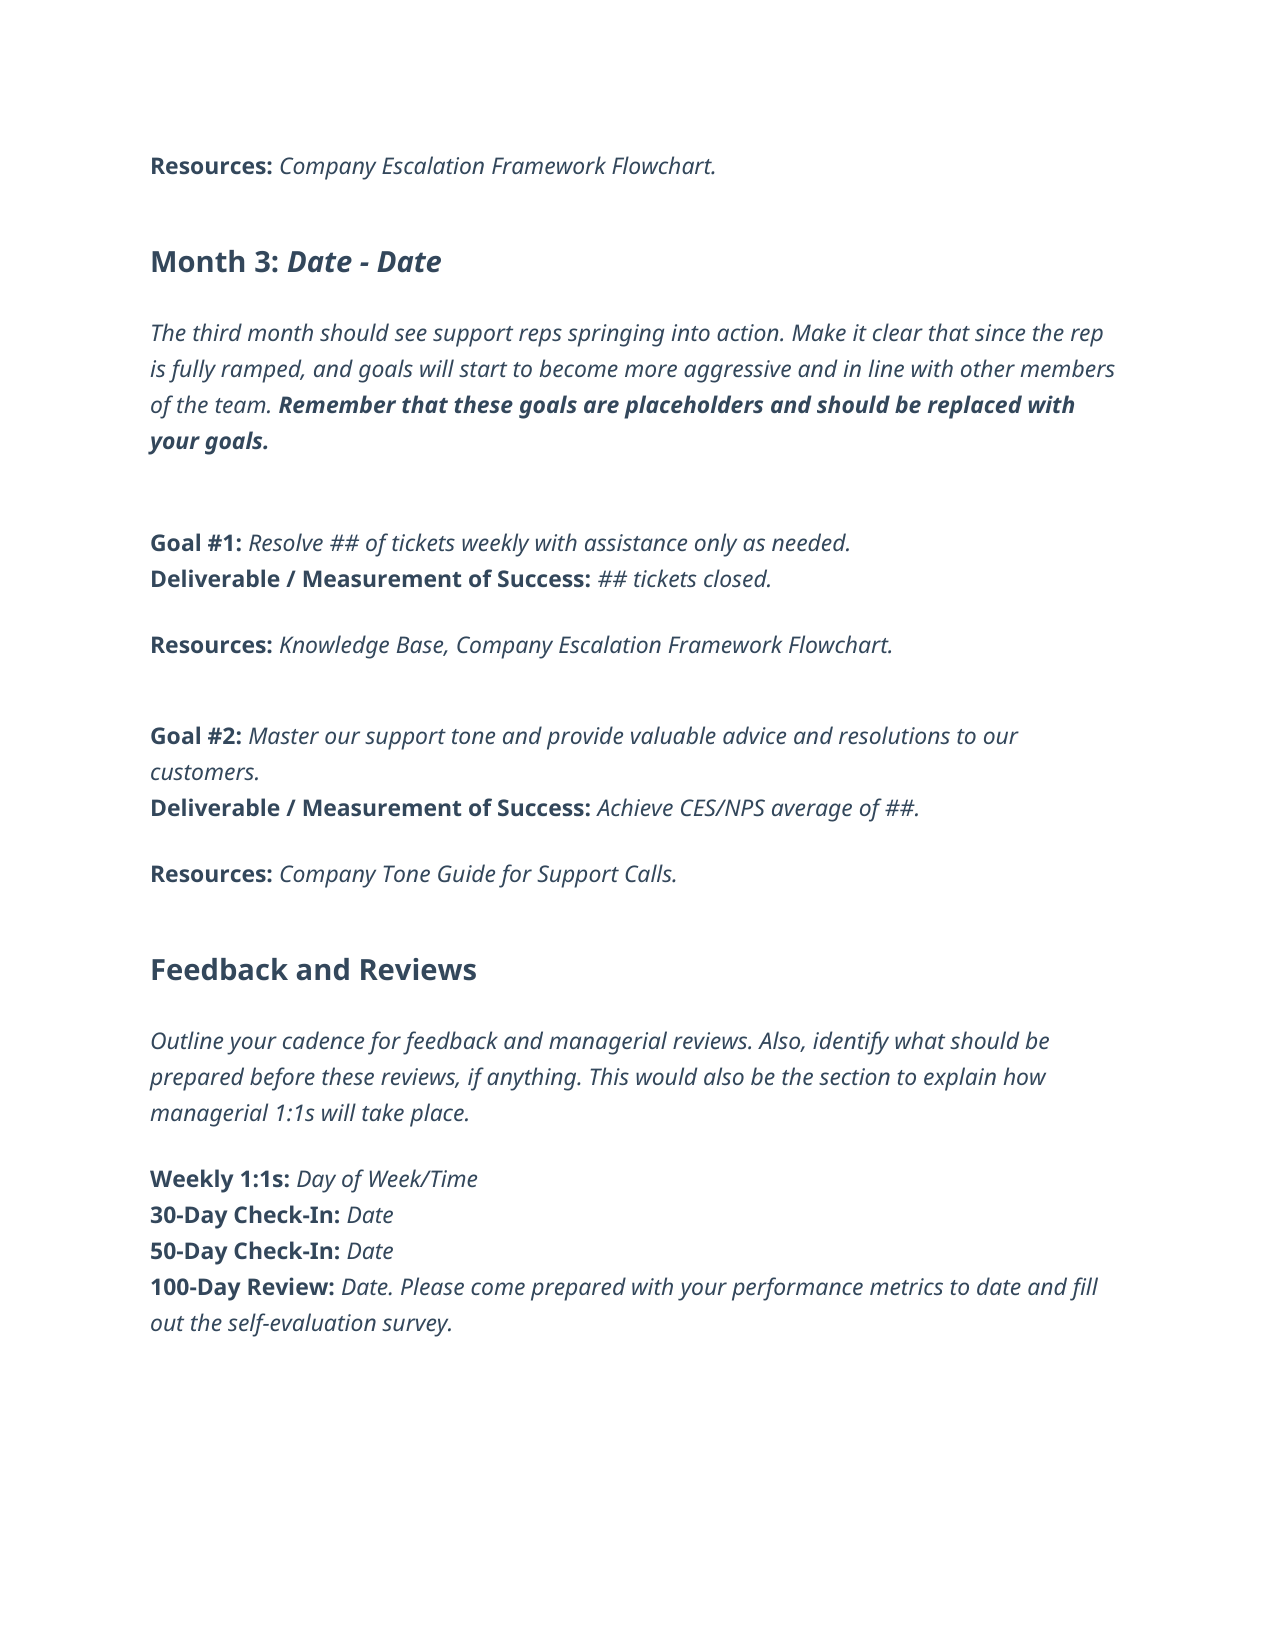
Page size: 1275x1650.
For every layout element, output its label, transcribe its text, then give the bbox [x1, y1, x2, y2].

text Outline your cadence for feedback and managerial reviews. Also, identify what should be prepared before these reviews, if anything. This would also be the section to explain how managerial 1:1s will take place. [150, 1025, 1125, 1128]
text 30-Day Check-In: Date [150, 1199, 1125, 1230]
text 50-Day Check-In: Date [150, 1235, 1125, 1266]
text Weekly 1:1s: Day of Week/Time [150, 1163, 1125, 1194]
text Feedback and Reviews [150, 949, 1125, 989]
text Resources: Knowledge Base, Company Escalation Framework Flowchart. [150, 629, 1125, 660]
text Deliverable / Measurement of Success: Achieve CES/NPS average of ##. [150, 792, 1125, 823]
text Resources: Company Tone Guide for Support Calls. [150, 858, 1125, 889]
text Goal #1: Resolve ## of tickets weekly with assistance only as needed. [150, 527, 1125, 558]
text Resources: Company Escalation Framework Flowchart. [150, 150, 1125, 181]
text The third month should see support reps springing into action. Make it clear that since the rep is fully ramped, and goals will start to become more aggressive and in line with other members of the team. Remember that these goals are placeholders and should be replaced with your goals. [150, 317, 1125, 456]
text Month 3: Date - Date [150, 241, 1125, 281]
text Deliverable / Measurement of Success: ## tickets closed. [150, 563, 1125, 594]
text 100-Day Review: Date. Please come prepared with your performance metrics to date and fill out the self-evaluation survey. [150, 1271, 1125, 1338]
text Goal #2: Master our support tone and provide valuable advice and resolutions to our customers. [150, 720, 1125, 787]
